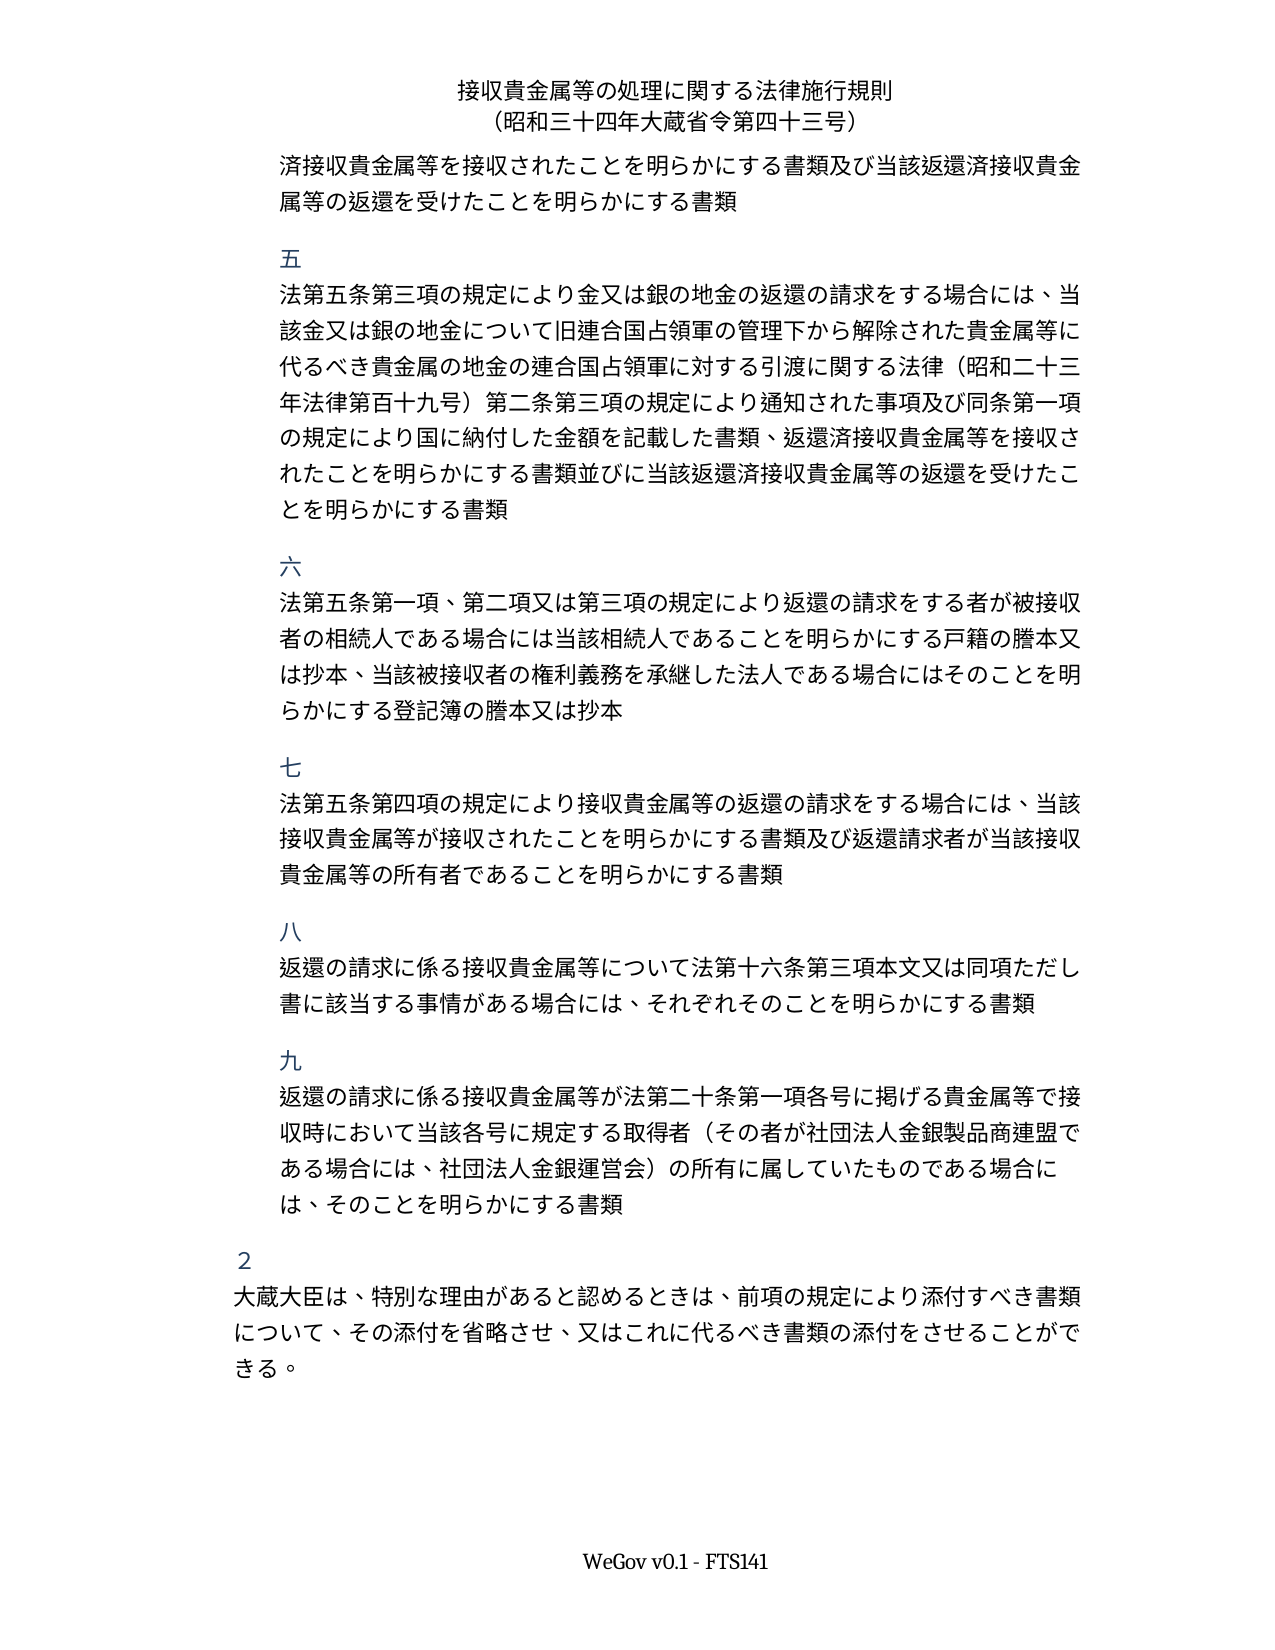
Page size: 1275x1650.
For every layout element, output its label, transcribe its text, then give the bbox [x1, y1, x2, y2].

subtitle 八 [279, 916, 1087, 947]
subtitle 七 [279, 752, 1087, 783]
text 大蔵大臣は、特別な理由があると認めるときは、前項の規定により添付すべき書類について、その添付を省略させ、又はこれに代るべき書類の添付をさせることができる。 [233, 1281, 1087, 1384]
text 返還の請求に係る接収貴金属等が法第二十条第一項各号に掲げる貴金属等で接収時において当該各号に規定する取得者（その者が社団法人金銀製品商連盟である場合には、社団法人金銀運営会）の所有に属していたものである場合には、そのことを明らかにする書類 [279, 1081, 1087, 1220]
subtitle 六 [279, 551, 1087, 582]
text 法第五条第四項の規定により接収貴金属等の返還の請求をする場合には、当該接収貴金属等が接収されたことを明らかにする書類及び返還請求者が当該接収貴金属等の所有者であることを明らかにする書類 [279, 787, 1087, 891]
text 法第五条第一項、第二項又は第三項の規定により返還の請求をする者が被接収者の相続人である場合には当該相続人であることを明らかにする戸籍の謄本又は抄本、当該被接収者の権利義務を承継した法人である場合にはそのことを明らかにする登記簿の謄本又は抄本 [279, 587, 1087, 726]
text 法第五条第三項の規定により金又は銀の地金の返還の請求をする場合には、当該金又は銀の地金について旧連合国占領軍の管理下から解除された貴金属等に代るべき貴金属の地金の連合国占領軍に対する引渡に関する法律（昭和二十三年法律第百十九号）第二条第三項の規定により通知された事項及び同条第一項の規定により国に納付した金額を記載した書類、返還済接収貴金属等を接収されたことを明らかにする書類並びに当該返還済接収貴金属等の返還を受けたことを明らかにする書類 [279, 279, 1087, 526]
subtitle 九 [279, 1045, 1087, 1076]
text 法第五条第二項の規定により金又は銀の地金の返還の請求をする場合には、当該金又は銀の地金を連合国占領軍に引き渡したことを明らかにする書類、返還済接収貴金属等を接収されたことを明らかにする書類及び当該返還済接収貴金属等の返還を受けたことを明らかにする書類 [279, 150, 1087, 217]
text 返還の請求に係る接収貴金属等について法第十六条第三項本文又は同項ただし書に該当する事情がある場合には、それぞれそのことを明らかにする書類 [279, 952, 1087, 1019]
subtitle ２ [233, 1245, 1087, 1277]
subtitle 五 [279, 243, 1087, 274]
